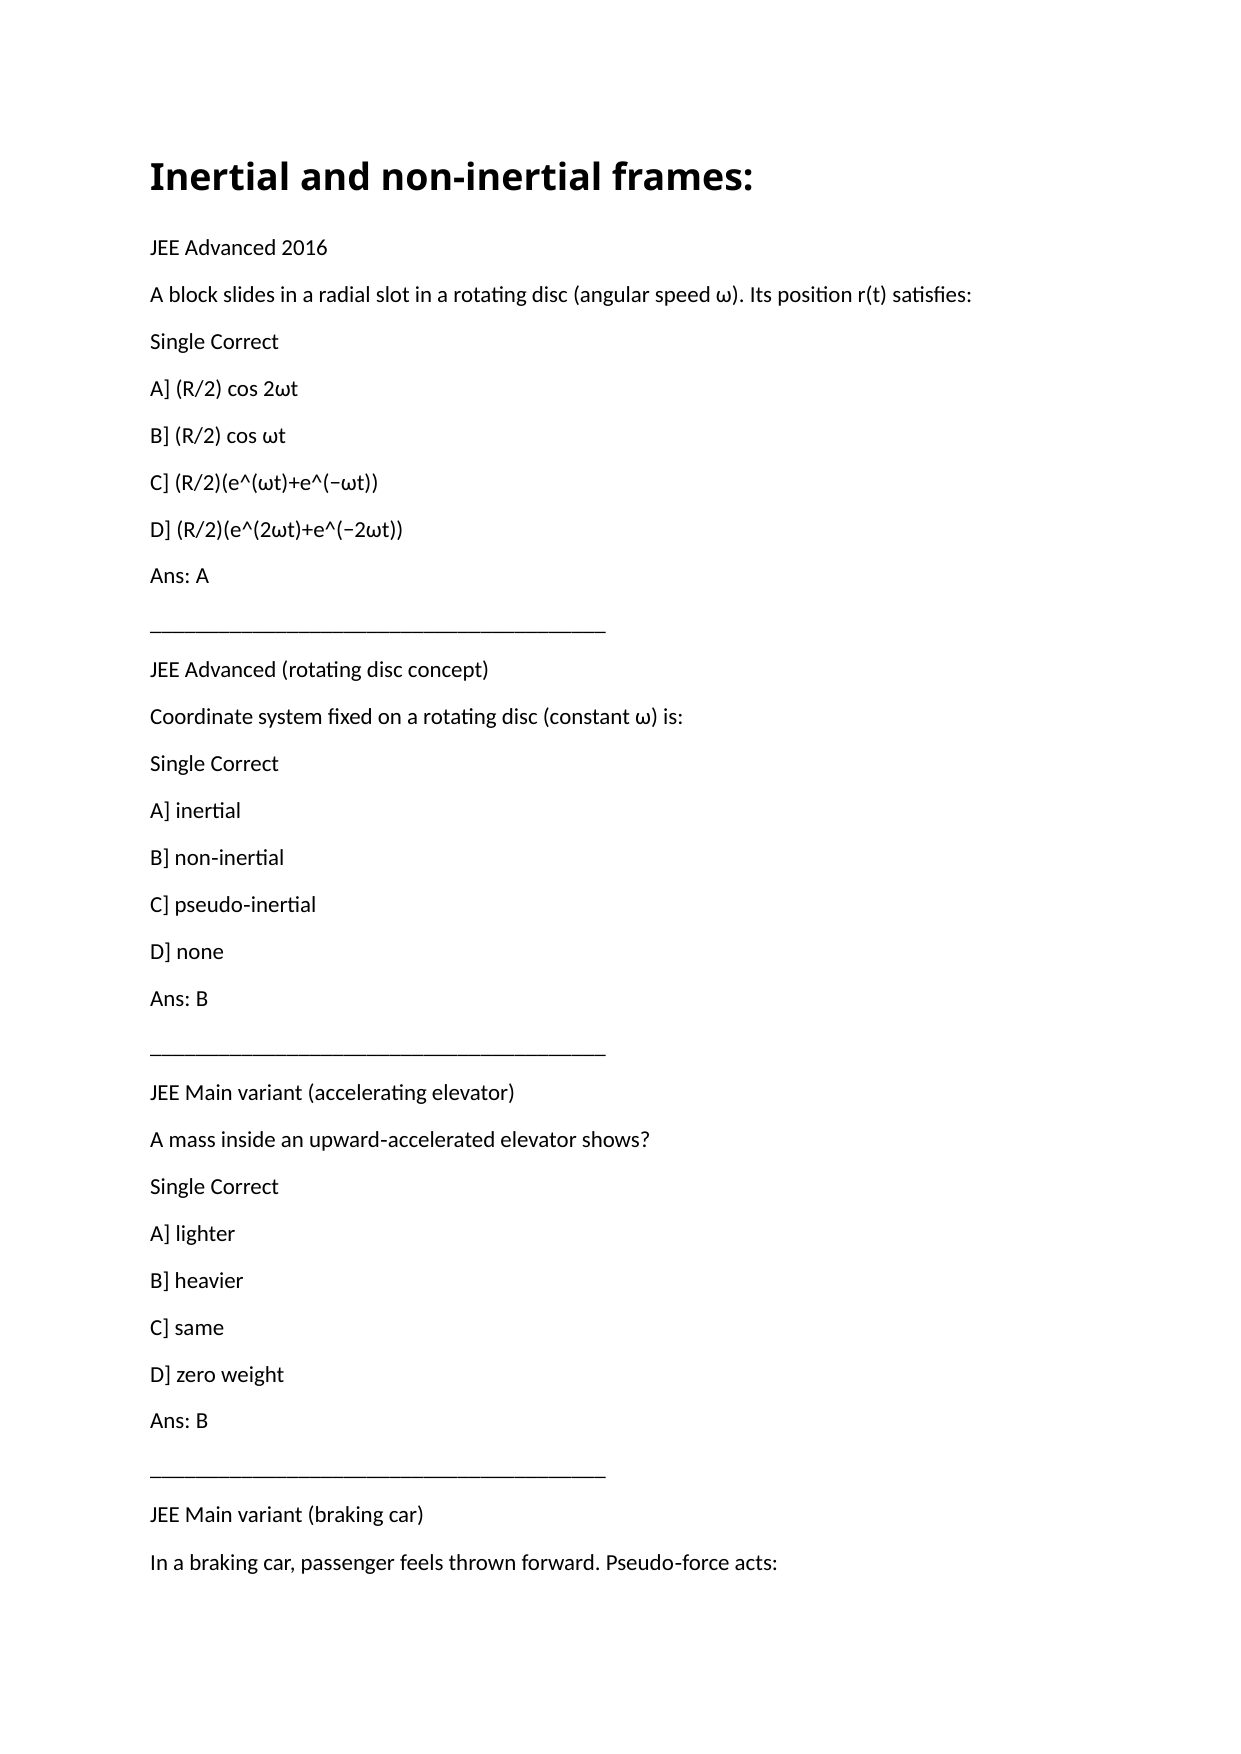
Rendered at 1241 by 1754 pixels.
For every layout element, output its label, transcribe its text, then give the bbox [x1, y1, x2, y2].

text JEE Main variant (braking car) [150, 1500, 1090, 1528]
text In a braking car, passenger feels thrown forward. Pseudo‑force acts: [150, 1547, 1090, 1576]
text A] lighter [150, 1219, 1090, 1247]
text C] (R/2)(e^(ωt)+e^(−ωt)) [150, 468, 1090, 496]
text Single Correct [150, 749, 1090, 777]
text Ans: A [150, 562, 1090, 589]
text ________________________________________ [150, 1031, 1090, 1059]
text Single Correct [150, 1172, 1090, 1200]
text A] inertial [150, 796, 1090, 824]
text D] (R/2)(e^(2ωt)+e^(−2ωt)) [150, 515, 1090, 543]
text D] zero weight [150, 1360, 1090, 1388]
text Inertial and non-inertial frames: JEE Advanced 2016 [150, 150, 1090, 261]
text D] none [150, 937, 1090, 965]
text B] non‑inertial [150, 843, 1090, 871]
text Coordinate system fixed on a rotating disc (constant ω) is: [150, 702, 1090, 730]
text JEE Main variant (accelerating elevator) [150, 1078, 1090, 1106]
text Ans: B [150, 1407, 1090, 1434]
text Ans: B [150, 984, 1090, 1012]
text C] pseudo‑inertial [150, 890, 1090, 918]
text B] (R/2) cos ωt [150, 421, 1090, 449]
text A mass inside an upward‑accelerated elevator shows? [150, 1125, 1090, 1153]
text JEE Advanced (rotating disc concept) [150, 655, 1090, 683]
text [150, 1453, 1090, 1481]
text Single Correct [150, 327, 1090, 355]
text A block slides in a radial slot in a rotating disc (angular speed ω). Its position r(t) satisfies: [150, 280, 1090, 308]
text ________________________________________ [150, 608, 1090, 636]
text B] heavier [150, 1266, 1090, 1294]
text A] (R/2) cos 2ωt [150, 374, 1090, 402]
text C] same [150, 1313, 1090, 1341]
